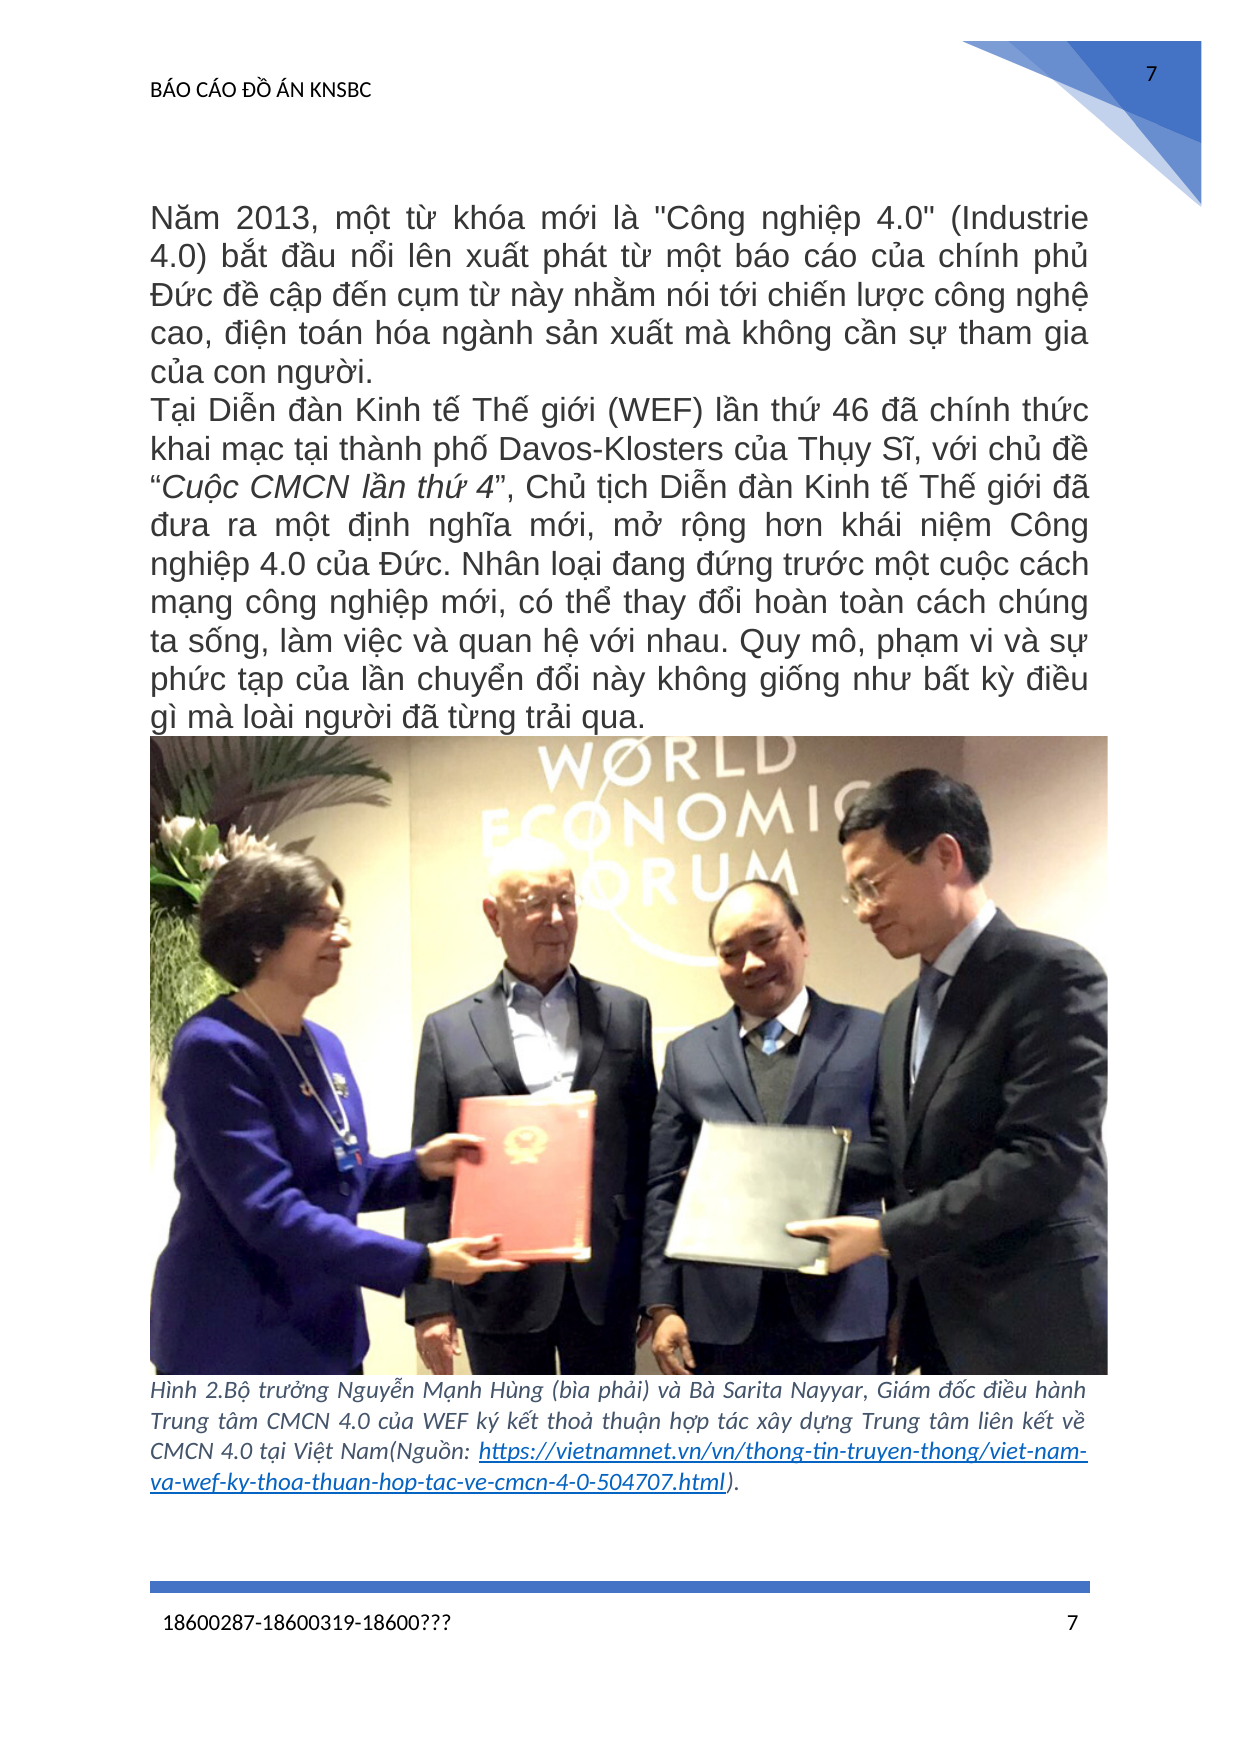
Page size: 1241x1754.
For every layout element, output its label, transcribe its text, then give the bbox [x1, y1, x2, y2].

text Hình 2.Bộ trưởng Nguyễn Mạnh Hùng (bìa phải) và Bà Sarita Nayyar, Giám đốc điều hành Trung tâm CMCN 4.0 của WEF ký kết thoả thuận hợp tác xây dựng Trung tâm liên kết về CMCN 4.0 tại Việt Nam(Nguồn: https://vietnamnet.vn/vn/thong-tin-truyen-thong/viet-nam-va-wef-ky-thoa-thuan-hop-tac-ve-cmcn-4-0-504707.html). [150, 1375, 1090, 1496]
picture [962, 41, 1202, 207]
text Năm 2013, một từ khóa mới là "Công nghiệp 4.0" (Industrie 4.0) bắt đầu nổi lên xuất phát từ một báo cáo của chính phủ Đức đề cập đến cụm từ này nhằm nói tới chiến lược công nghệ cao, điện toán hóa ngành sản xuất mà không cần sự tham gia của con người. [150, 198, 1090, 390]
text Tại Diễn đàn Kinh tế Thế giới (WEF) lần thứ 46 đã chính thức khai mạc tại thành phố Davos-Klosters của Thụy Sĩ, với chủ đề “Cuộc CMCN lần thứ 4”, Chủ tịch Diễn đàn Kinh tế Thế giới đã đưa ra một định nghĩa mới, mở rộng hơn khái niệm Công nghiệp 4.0 của Đức. Nhân loại đang đứng trước một cuộc cách mạng công nghiệp mới, có thể thay đổi hoàn toàn cách chúng ta sống, làm việc và quan hệ với nhau. Quy mô, phạm vi và sự phức tạp của lần chuyển đổi này không giống như bất kỳ điều gì mà loài người đã từng trải qua. [150, 390, 1090, 736]
picture [150, 736, 1108, 1375]
